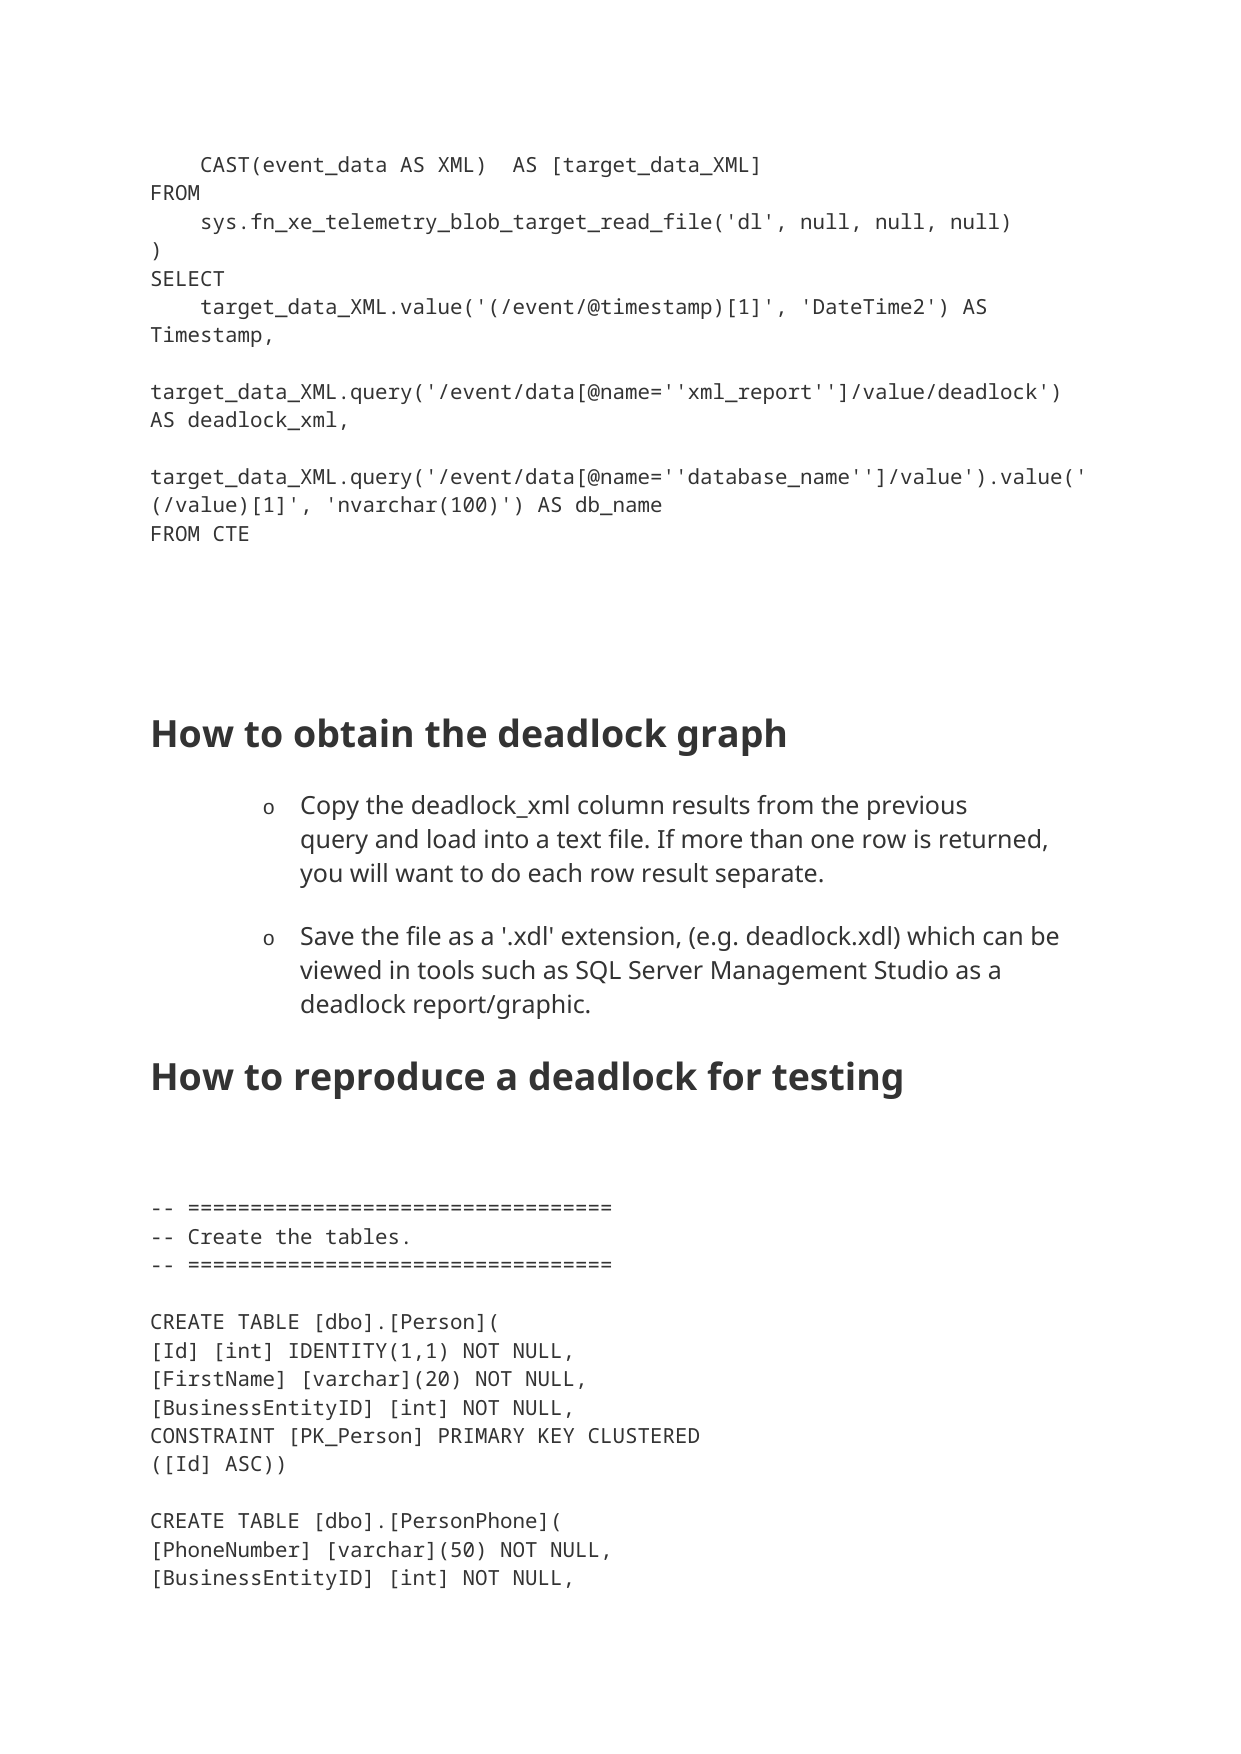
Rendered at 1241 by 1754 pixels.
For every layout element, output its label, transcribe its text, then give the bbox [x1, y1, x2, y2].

text target_data_XML.query('/event/data[@name=''xml_report'']/value/deadlock') AS deadlock_xml, [150, 349, 1090, 434]
text [FirstName] [varchar](20) NOT NULL, [150, 1364, 1090, 1393]
text CAST(event_data AS XML) AS [target_data_XML] [150, 150, 1090, 178]
text target_data_XML.value('(/event/@timestamp)[1]', 'DateTime2') AS Timestamp, [150, 292, 1090, 349]
text CONSTRAINT [PK_Person] PRIMARY KEY CLUSTERED [150, 1421, 1090, 1449]
list Save the file as a '.xdl' extension, (e.g. deadlock.xdl) which can be viewed in tools such as SQL Server Management Studio as a deadlock report/graphic. [262, 919, 1090, 1021]
text How to reproduce a deadlock for testing [150, 1050, 1090, 1101]
text CREATE TABLE [dbo].[PersonPhone]( [150, 1506, 1090, 1535]
text ([Id] ASC)) [150, 1449, 1090, 1478]
list Copy the deadlock_xml column results from the previous query and load into a text file. If more than one row is returned, you will want to do each row result separate. [262, 787, 1090, 889]
text target_data_XML.query('/event/data[@name=''database_name'']/value').value('(/value)[1]', 'nvarchar(100)') AS db_name [150, 434, 1090, 519]
text [PhoneNumber] [varchar](50) NOT NULL, [150, 1535, 1090, 1563]
text [BusinessEntityID] [int] NOT NULL, [150, 1563, 1090, 1592]
text -- ================================== [150, 1250, 1090, 1279]
text [Id] [int] IDENTITY(1,1) NOT NULL, [150, 1336, 1090, 1364]
text [BusinessEntityID] [int] NOT NULL, [150, 1393, 1090, 1421]
text SELECT [150, 264, 1090, 292]
text CREATE TABLE [dbo].[Person]( [150, 1307, 1090, 1336]
text -- Create the tables. [150, 1222, 1090, 1250]
text -- ================================== [150, 1193, 1090, 1222]
text ) [150, 235, 1090, 264]
text FROM [150, 178, 1090, 207]
text sys.fn_xe_telemetry_blob_target_read_file('dl', null, null, null) [150, 207, 1090, 235]
text How to obtain the deadlock graph [150, 707, 1090, 758]
text FROM CTE [150, 519, 1090, 547]
